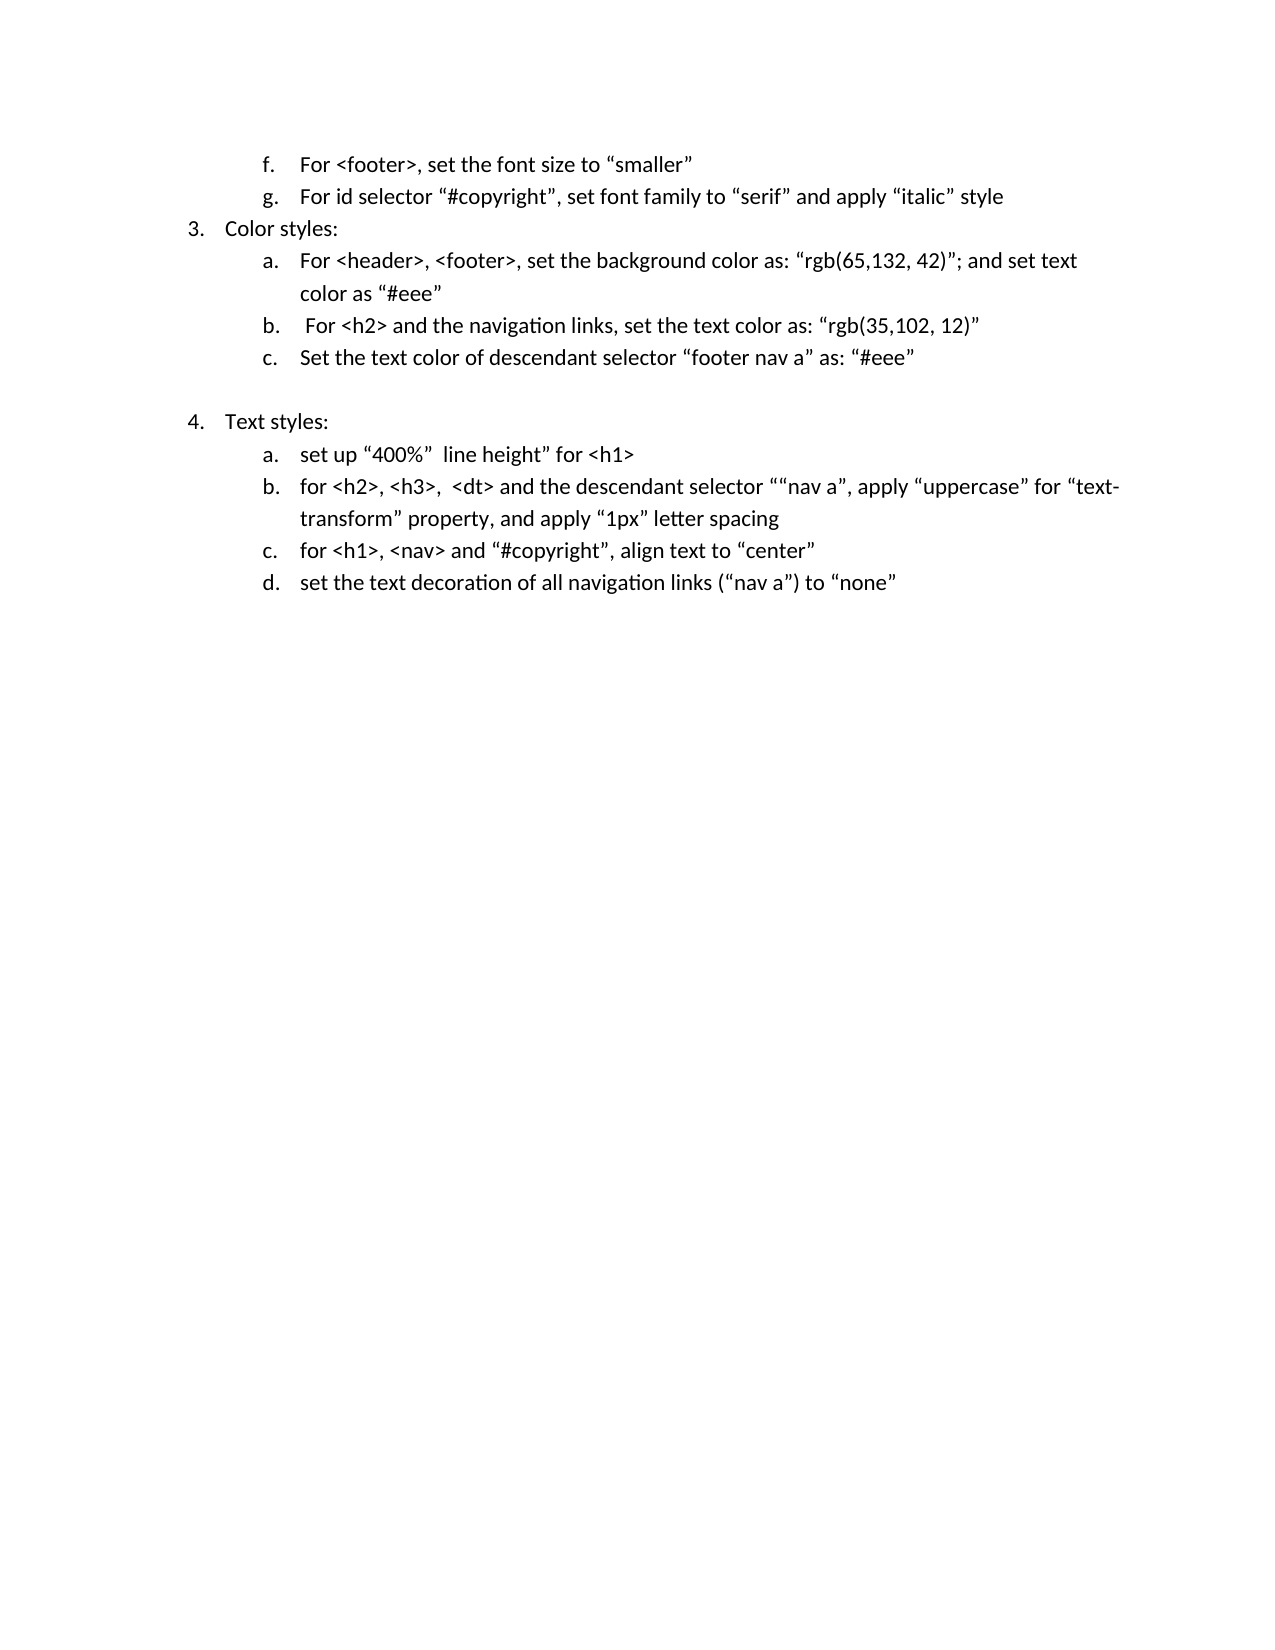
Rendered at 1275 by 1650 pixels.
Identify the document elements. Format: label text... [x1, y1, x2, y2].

list set the text decoration of all navigation links (“nav a”) to “none” [262, 568, 1125, 596]
list Text styles: [187, 407, 1125, 436]
list set up “400%” line height” for <h1> [262, 440, 1125, 468]
list Color styles: [187, 214, 1125, 242]
list for <h2>, <h3>, <dt> and the descendant selector ““nav a”, apply “uppercase” for “text-transform” property, and apply “1px” letter spacing [262, 472, 1125, 532]
list For <footer>, set the font size to “smaller” [262, 150, 1125, 178]
list For id selector “#copyright”, set font family to “serif” and apply “italic” style [262, 182, 1125, 210]
list for <h1>, <nav> and “#copyright”, align text to “center” [262, 536, 1125, 564]
list For <h2> and the navigation links, set the text color as: “rgb(35,102, 12)” [262, 311, 1125, 339]
list Set the text color of descendant selector “footer nav a” as: “#eee” [262, 343, 1125, 371]
list For <header>, <footer>, set the background color as: “rgb(65,132, 42)”; and set text color as “#eee” [262, 247, 1125, 307]
